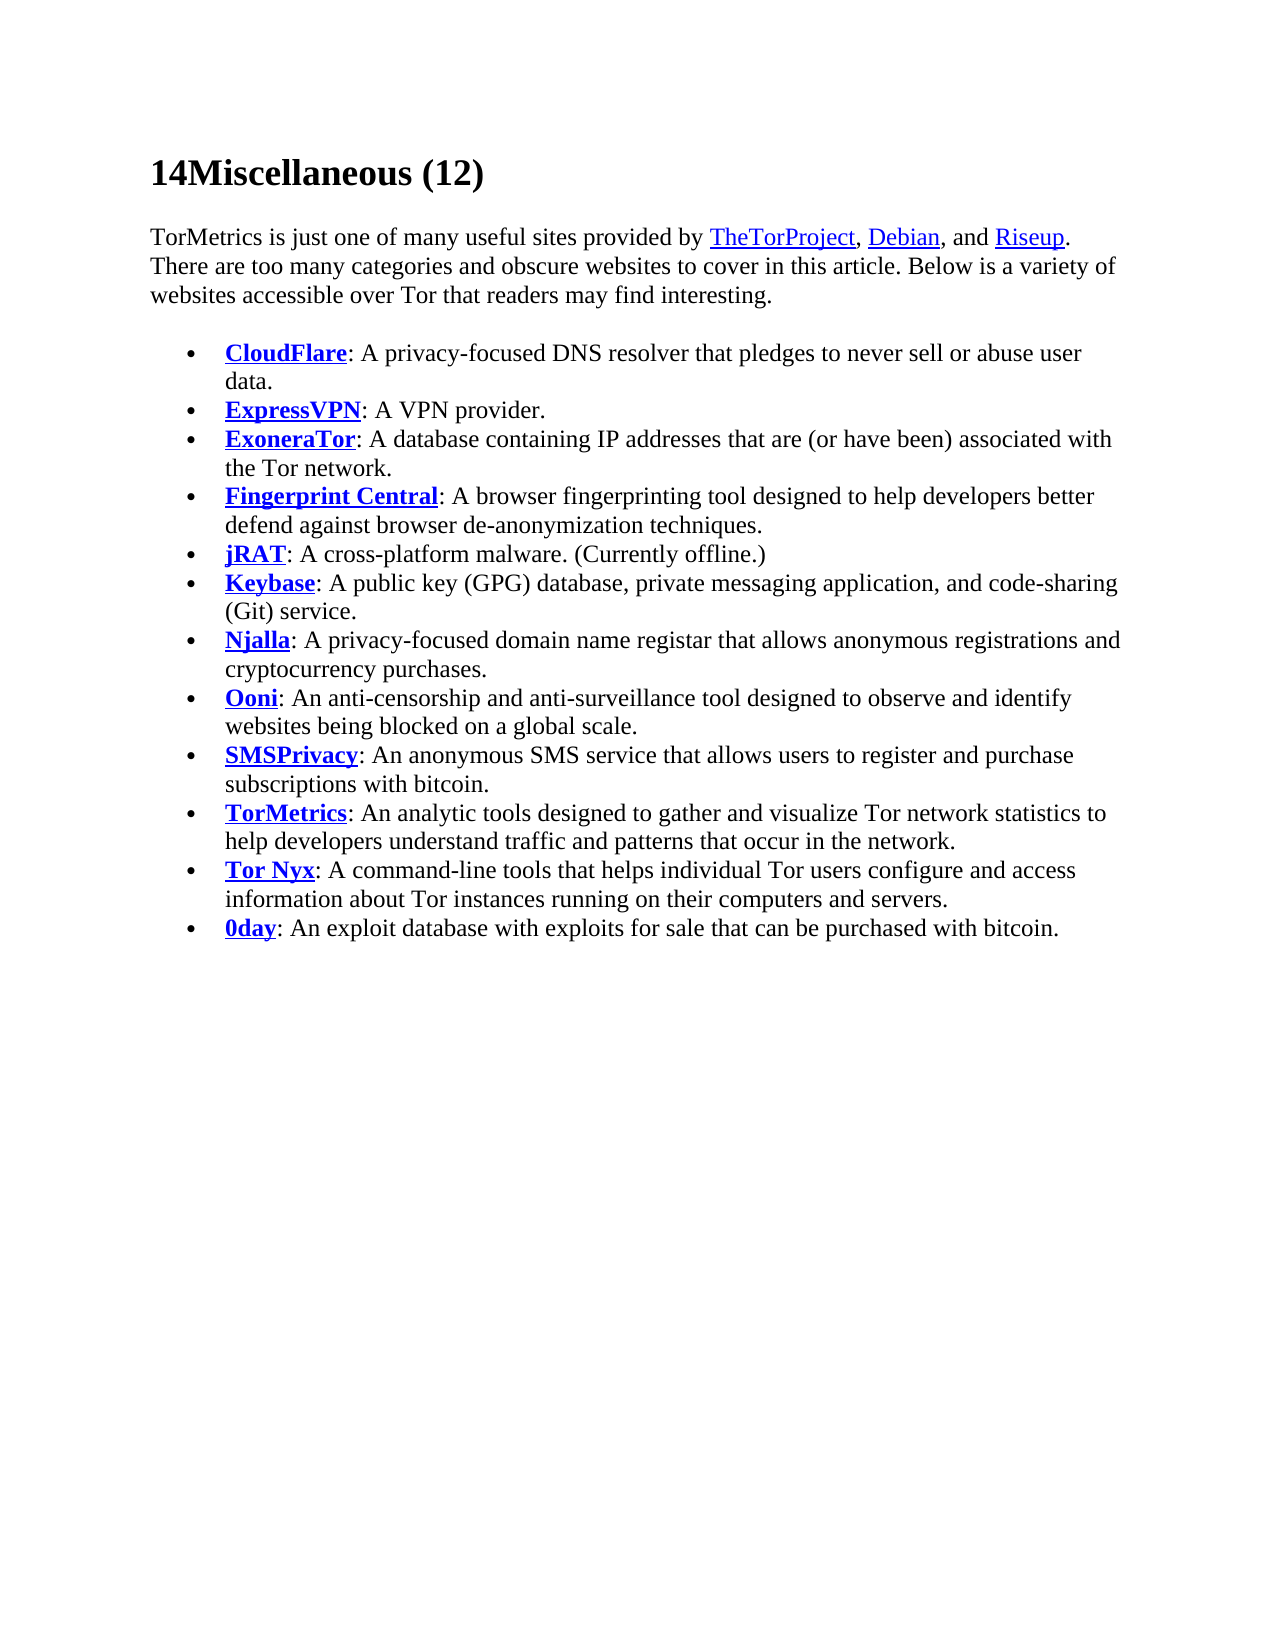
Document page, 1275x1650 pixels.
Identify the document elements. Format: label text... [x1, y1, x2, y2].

list Fingerprint Central: A browser fingerprinting tool designed to help developers better defend against browser de-anonymization techniques. [187, 481, 1125, 539]
list TorMetrics: An analytic tools designed to gather and visualize Tor network statistics to help developers understand traffic and patterns that occur in the network. [187, 798, 1125, 855]
text 14Miscellaneous (12) [150, 150, 1125, 193]
list jRAT: A cross-platform malware. (Currently offline.) [187, 539, 1125, 568]
list SMSPrivacy: An anonymous SMS service that allows users to register and purchase subscriptions with bitcoin. [187, 740, 1125, 798]
list Njalla: A privacy-focused domain name registar that allows anonymous registrations and cryptocurrency purchases. [187, 625, 1125, 683]
list 0day: An exploit database with exploits for sale that can be purchased with bitcoin. [187, 913, 1125, 941]
text TorMetrics is just one of many useful sites provided by TheTorProject, Debian, and Riseup. There are too many categories and obscure websites to cover in this article. Below is a variety of websites accessible over Tor that readers may find interesting. [150, 222, 1125, 308]
list Ooni: An anti-censorship and anti-surveillance tool designed to observe and identify websites being blocked on a global scale. [187, 683, 1125, 740]
list ExoneraTor: A database containing IP addresses that are (or have been) associated with the Tor network. [187, 424, 1125, 481]
list CloudFlare: A privacy-focused DNS resolver that pledges to never sell or abuse user data. [187, 338, 1125, 395]
list Tor Nyx: A command-line tools that helps individual Tor users configure and access information about Tor instances running on their computers and servers. [187, 855, 1125, 913]
list Keybase: A public key (GPG) database, private messaging application, and code-sharing (Git) service. [187, 568, 1125, 625]
list ExpressVPN: A VPN provider. [187, 395, 1125, 424]
